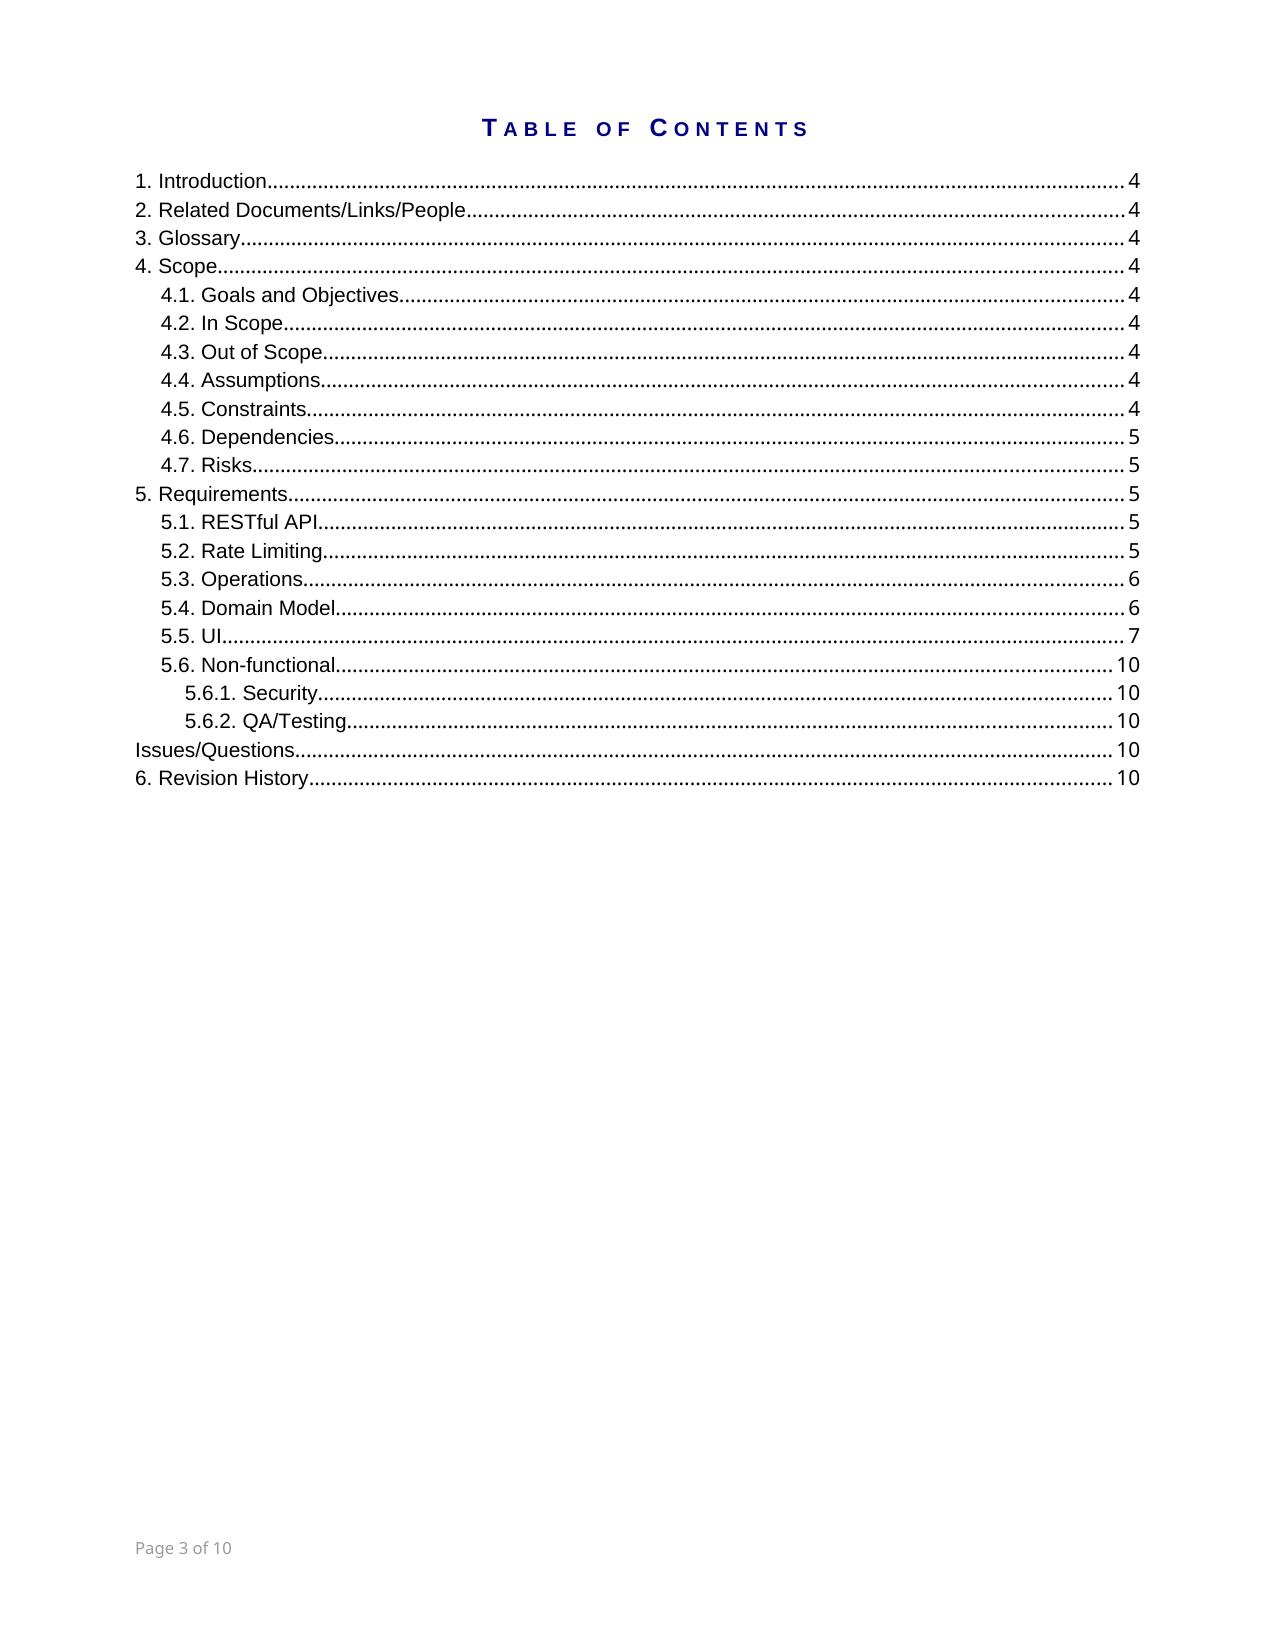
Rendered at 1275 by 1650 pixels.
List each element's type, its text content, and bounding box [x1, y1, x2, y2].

text 5.6. Non-functional 10 [161, 650, 1140, 678]
text 4.3. Out of Scope 4 [161, 337, 1140, 365]
text 5.2. Rate Limiting 5 [161, 536, 1140, 564]
text 5.1. RESTful API 5 [161, 507, 1140, 536]
text 5.4. Domain Model 6 [161, 593, 1140, 621]
text 4. Scope 4 [135, 252, 1140, 280]
text 4.5. Constraints 4 [161, 394, 1140, 422]
text 2. Related Documents/Links/People 4 [135, 195, 1140, 223]
subtitle Table of Contents [135, 112, 1140, 141]
text 5.5. UI 7 [161, 621, 1140, 650]
text 4.6. Dependencies 5 [161, 422, 1140, 451]
text 5.6.2. QA/Testing 10 [184, 707, 1140, 735]
text 4.2. In Scope 4 [161, 308, 1140, 337]
text 5.6.1. Security 10 [184, 678, 1140, 707]
text Issues/Questions 10 [135, 735, 1140, 763]
text 4.1. Goals and Objectives 4 [161, 280, 1140, 308]
text 3. Glossary 4 [135, 223, 1140, 252]
text 1. Introduction 4 [135, 166, 1140, 195]
text 4.4. Assumptions 4 [161, 365, 1140, 394]
text 4.7. Risks 5 [161, 451, 1140, 479]
text 5.3. Operations 6 [161, 564, 1140, 593]
text 6. Revision History 10 [135, 763, 1140, 792]
text 5. Requirements 5 [135, 479, 1140, 507]
